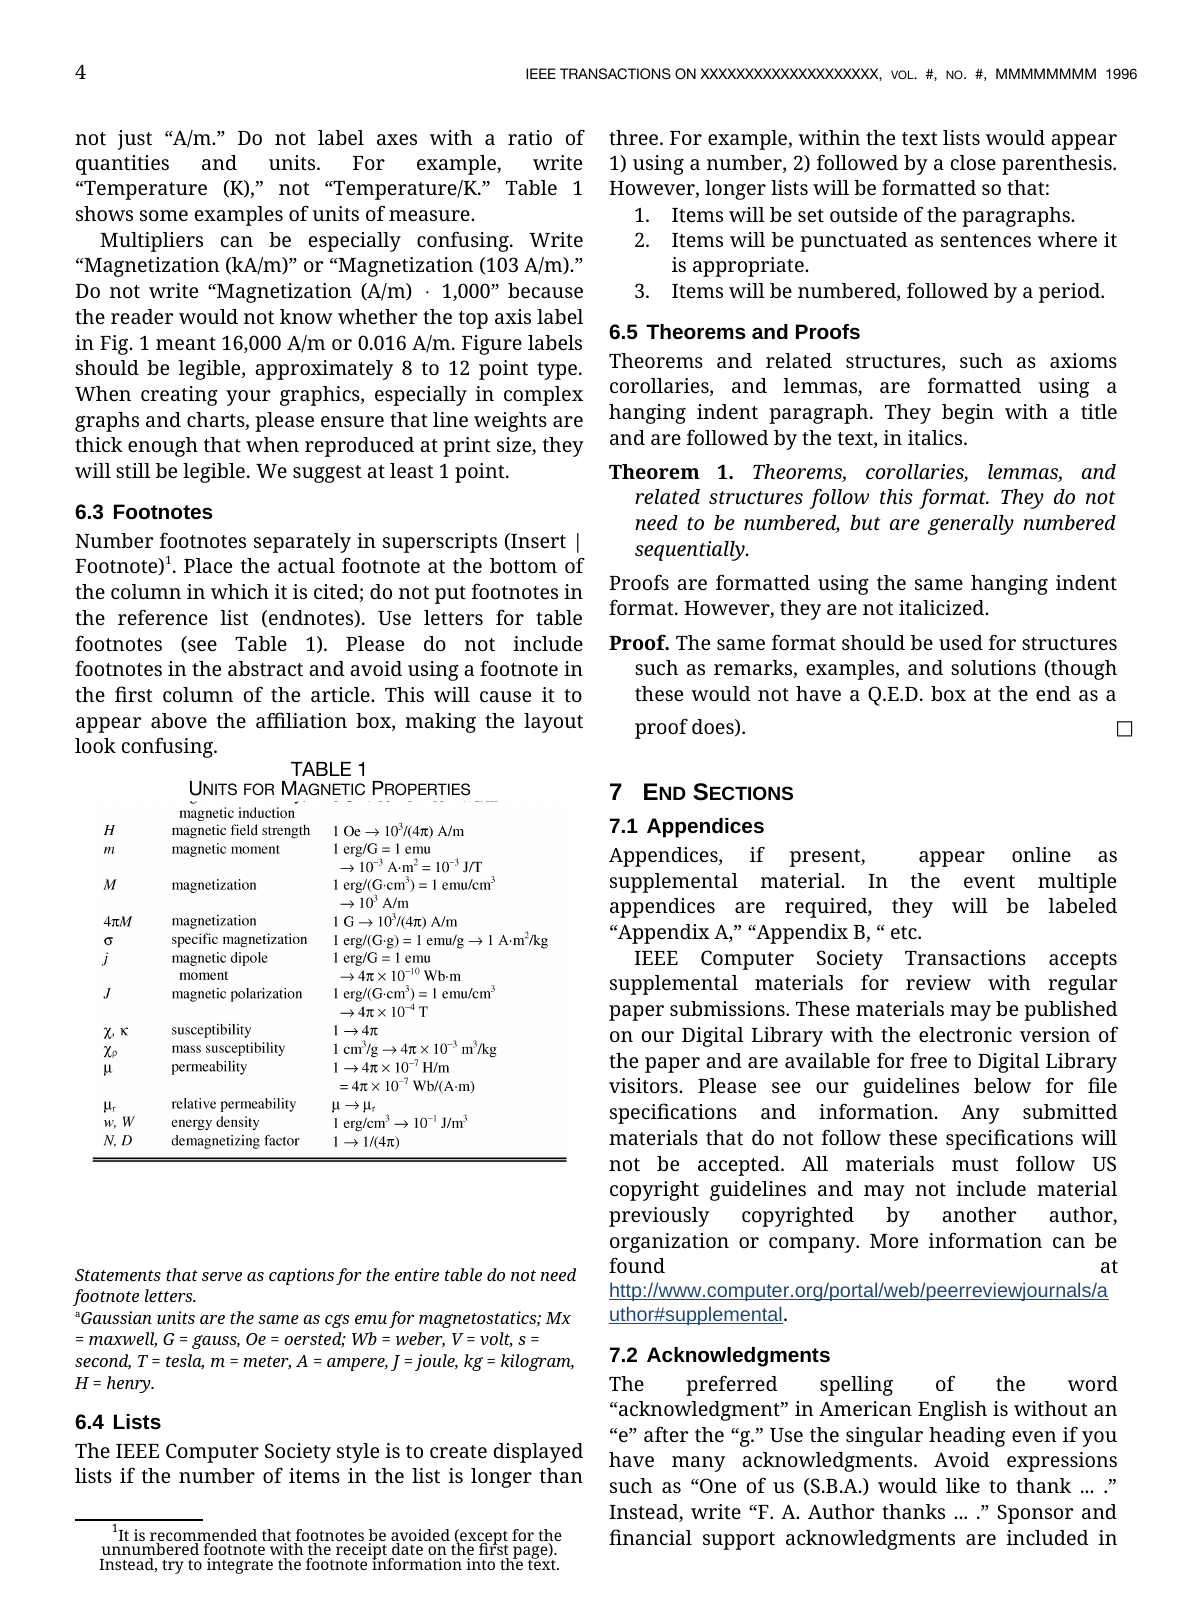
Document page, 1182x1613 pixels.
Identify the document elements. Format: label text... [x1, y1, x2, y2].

subtitle 7.2 Acknowledgments [609, 1344, 1118, 1367]
text aGaussian units are the same as cgs emu for magnetostatics; Mx = maxwell, G = gauss, Oe = oersted; Wb = weber, V = volt, s = second, T = tesla, m = meter, A = ampere, J = joule, kg = kilogram, H = henry. [75, 1307, 584, 1394]
subtitle 6.3 Footnotes [75, 501, 584, 524]
subtitle Appendices [609, 814, 1118, 838]
text Multipliers can be especially confusing. Write “Magnetization (kA/m)” or “Magnetization (103 A/m).” Do not write “Magnetization (A/m) × 1,000” because the reader would not know whether the top axis label in Fig. 1 meant 16,000 A/m or 0.016 A/m. Figure labels should be legible, approximately 8 to 12 point type. When creating your graphics, especially in complex graphs and charts, please ensure that line weights are thick enough that when reproduced at print size, they will still be legible. We suggest at least 1 point. [75, 227, 584, 484]
text TABLE 1 Units for Magnetic Properties [75, 760, 584, 801]
text Appendices, if present, appear online as supplemental material. In the event multiple appendices are required, they will be labeled “Appendix A,” “Appendix B, “ etc. [609, 842, 1118, 945]
text Statements that serve as captions for the entire table do not need footnote letters. [75, 1264, 584, 1307]
subtitle 6.4 Lists [75, 1411, 584, 1434]
text Proof. The same format should be used for structures such as remarks, examples, and solutions (though these would not have a Q.E.D. box at the end as a proof does). □ [609, 630, 1118, 746]
picture [90, 801, 569, 1164]
subtitle 7 End Sections [609, 779, 1118, 806]
subtitle 6.5 Theorems and Proofs [609, 321, 1118, 344]
text Theorem 1. Theorems, corollaries, lemmas, and related structures follow this format. They do not need to be numbered, but are generally numbered sequentially. [609, 459, 1118, 562]
text The IEEE Computer Society style is to create displayed lists if the number of items in the list is longer than three. For example, within the text lists would appear 1) using a number, 2) followed by a close parenthesis. However, longer lists will be formatted so that: [75, 1438, 584, 1489]
list Items will be set outside of the paragraphs. [634, 202, 1118, 227]
list Items will be punctuated as sentences where it is appropriate. [634, 227, 1118, 278]
list Items will be numbered, followed by a period. [634, 278, 1118, 304]
text IEEE Computer Society Transactions accepts supplemental materials for review with regular paper submissions. These materials may be published on our Digital Library with the electronic version of the paper and are available for free to Digital Library visitors. Please see our guidelines below for file specifications and information. Any submitted materials that do not follow these specifications will not be accepted. All materials must follow US copyright guidelines and may not include material previously copyrighted by another author, organization or company. More information can be found at http://www.computer.org/portal/web/peerreviewjournals/author#supplemental. [609, 945, 1118, 1327]
text Proofs are formatted using the same hanging indent format. However, they are not italicized. [609, 570, 1118, 622]
text Theorems and related structures, such as axioms corollaries, and lemmas, are formatted using a hanging indent paragraph. They begin with a title and are followed by the text, in italics. [609, 348, 1118, 451]
text Number footnotes separately in superscripts (Insert | Footnote). Place the actual footnote at the bottom of the column in which it is cited; do not put footnotes in the reference list (endnotes). Use letters for table footnotes (see Table 1). Please do not include footnotes in the abstract and avoid using a footnote in the first column of the article. This will cause it to appear above the affiliation box, making the layout look confusing. [75, 528, 584, 760]
text The IEEE Computer Society style is to create displayed lists if the number of items in the list is longer than three. For example, within the text lists would appear 1) using a number, 2) followed by a close parenthesis. However, longer lists will be formatted so that: [609, 124, 1118, 202]
